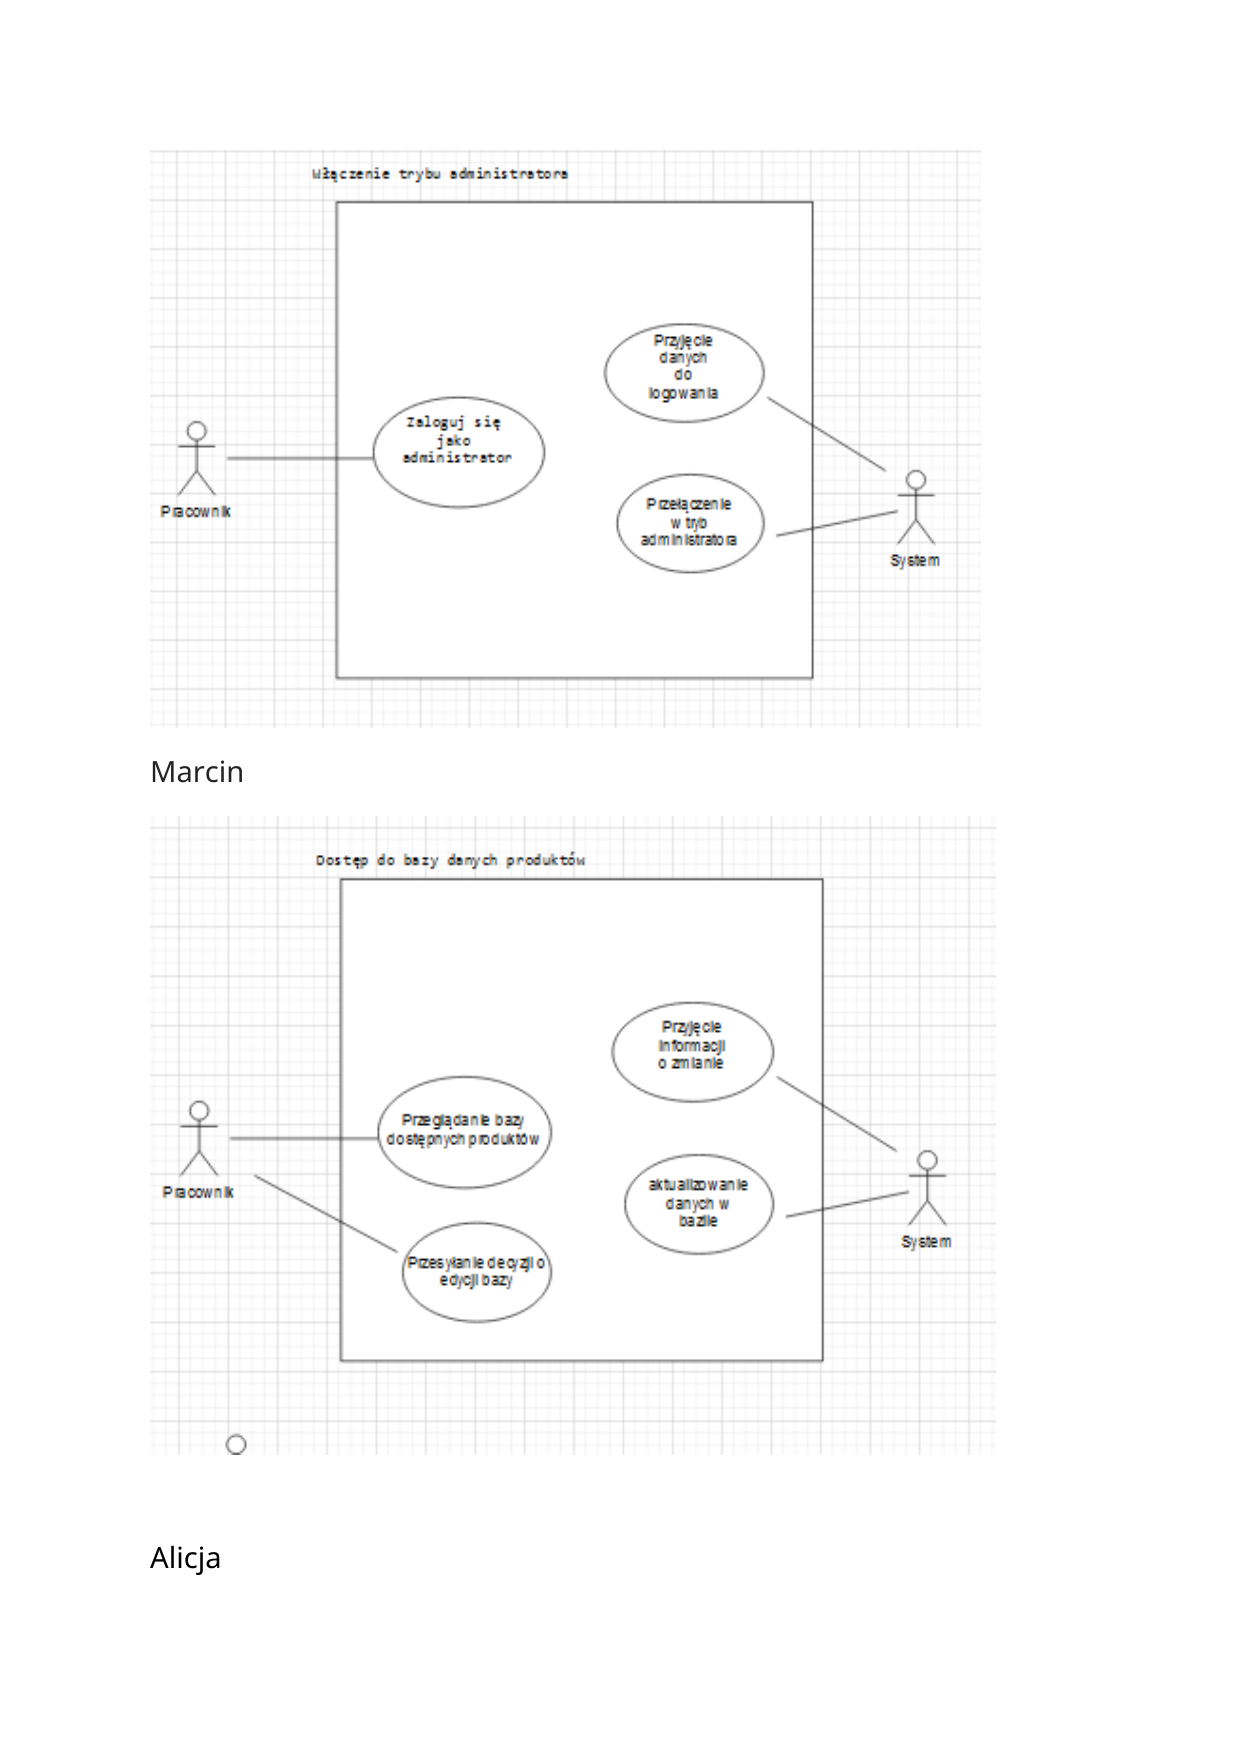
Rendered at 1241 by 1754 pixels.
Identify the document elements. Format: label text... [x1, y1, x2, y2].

text Alicja [150, 1538, 1090, 1577]
picture [150, 150, 981, 728]
text Marcin [150, 752, 1090, 791]
picture [150, 816, 997, 1455]
